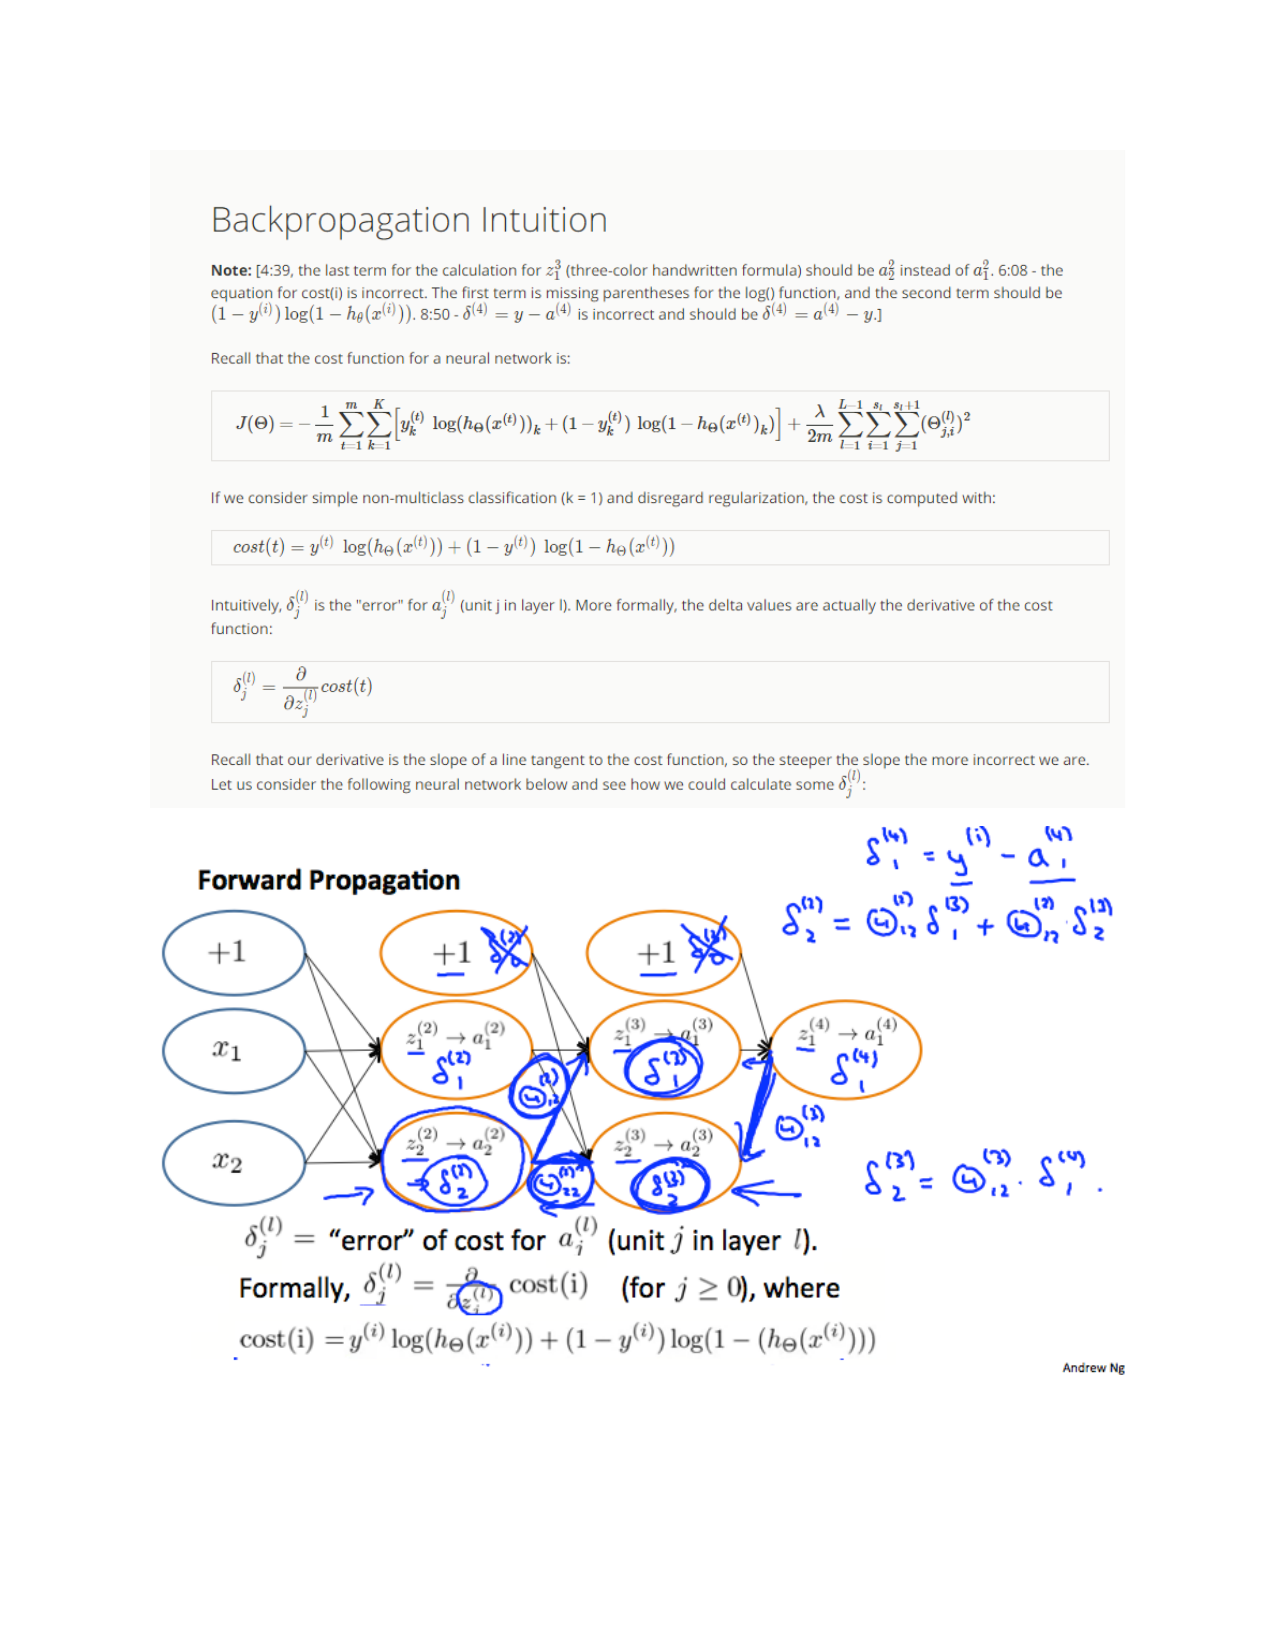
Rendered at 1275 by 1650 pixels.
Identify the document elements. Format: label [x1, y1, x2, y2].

picture [150, 150, 1125, 808]
picture [150, 826, 1125, 1375]
